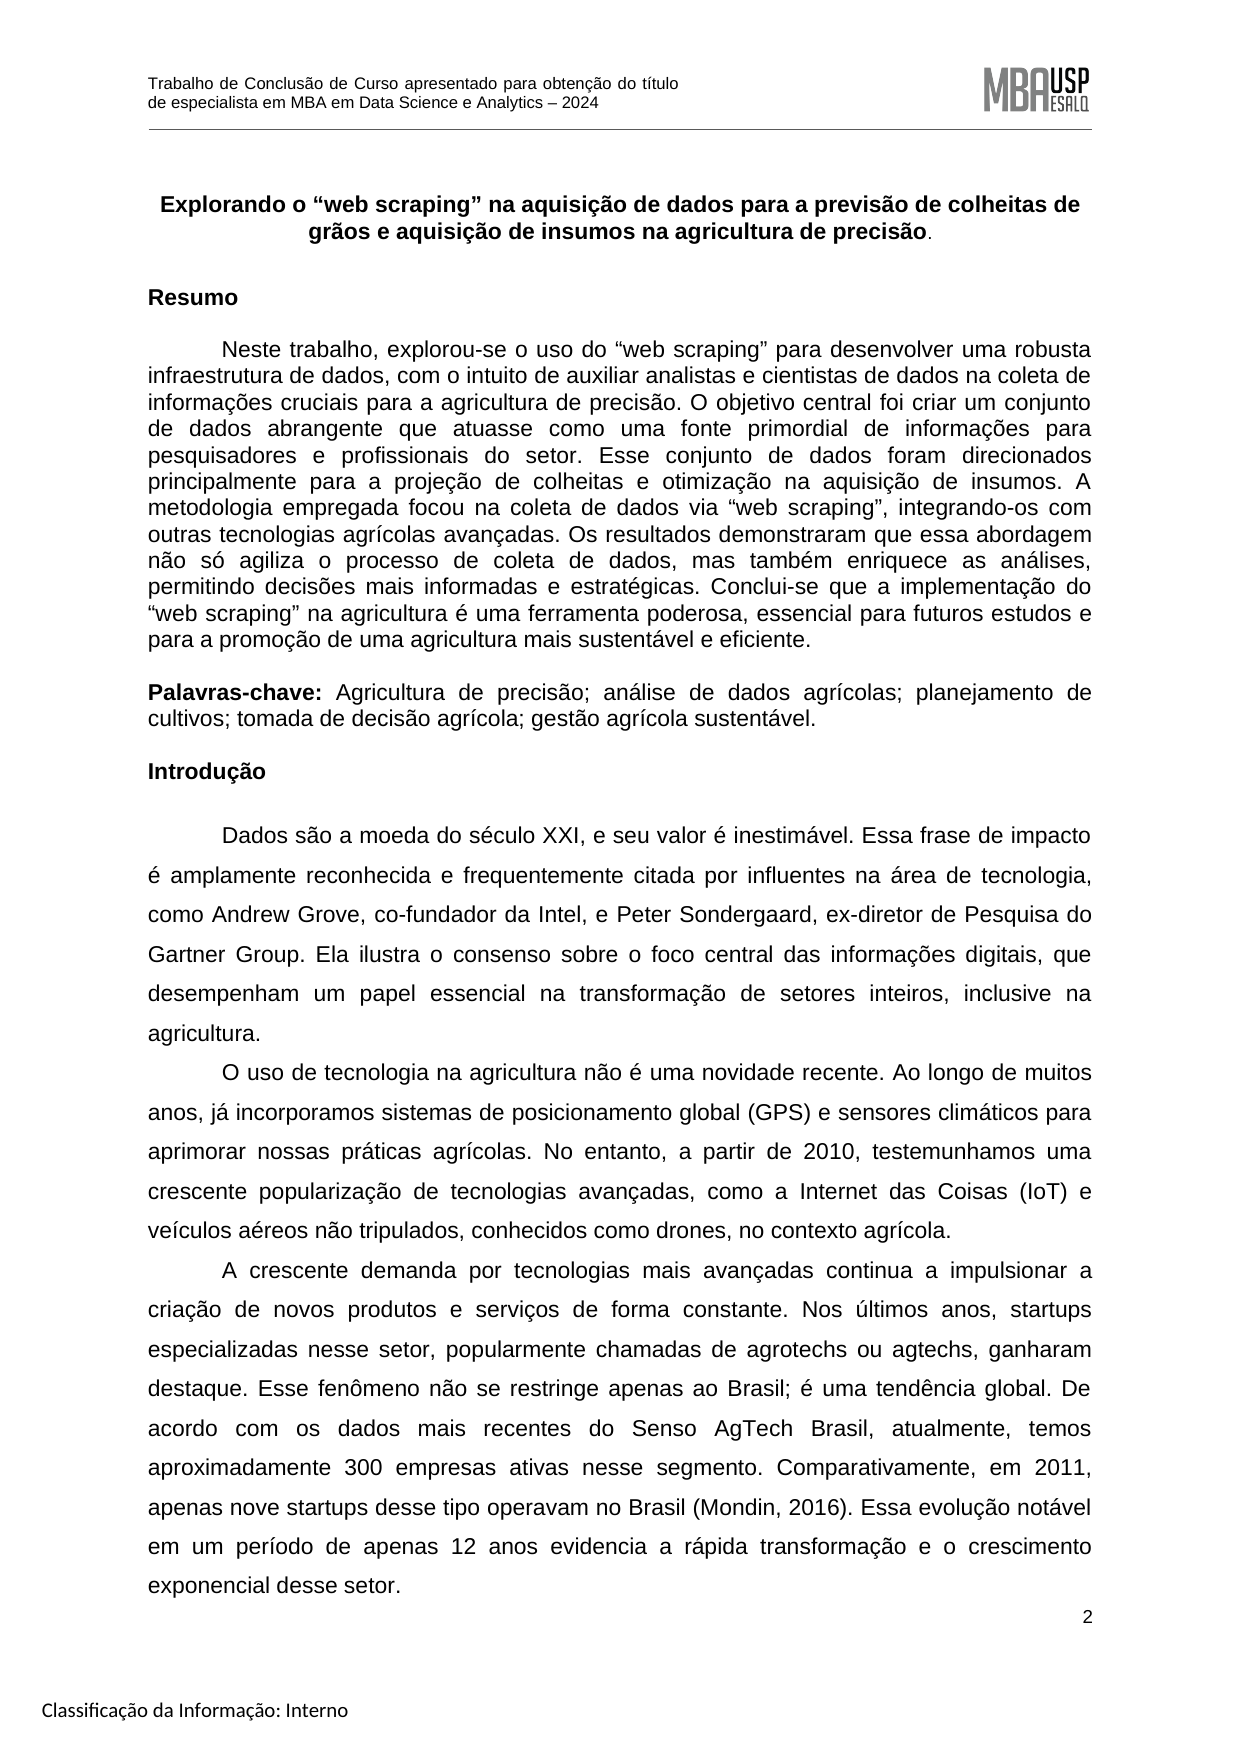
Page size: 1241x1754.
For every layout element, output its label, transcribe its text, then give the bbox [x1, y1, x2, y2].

list Neste trabalho, explorou-se o uso do “web scraping” para desenvolver uma robusta infraestrutura de dados, com o intuito de auxiliar analistas e cientistas de dados na coleta de informações cruciais para a agricultura de precisão. O objetivo central foi criar um conjunto de dados abrangente que atuasse como uma fonte primordial de informações para pesquisadores e profissionais do setor. Esse conjunto de dados foram direcionados principalmente para a projeção de colheitas e otimização na aquisição de insumos. A metodologia empregada focou na coleta de dados via “web scraping”, integrando-os com outras tecnologias agrícolas avançadas. Os resultados demonstraram que essa abordagem não só agiliza o processo de coleta de dados, mas também enriquece as análises, permitindo decisões mais informadas e estratégicas. Conclui-se que a implementação do “web scraping” na agricultura é uma ferramenta poderosa, essencial para futuros estudos e para a promoção de uma agricultura mais sustentável e eficiente. [148, 336, 1092, 652]
list Palavras-chave: Agricultura de precisão; análise de dados agrícolas; planejamento de cultivos; tomada de decisão agrícola; gestão agrícola sustentável. [148, 679, 1092, 731]
text A crescente demanda por tecnologias mais avançadas continua a impulsionar a criação de novos produtos e serviços de forma constante. Nos últimos anos, startups especializadas nesse setor, popularmente chamadas de agrotechs ou agtechs, ganharam destaque. Esse fenômeno não se restringe apenas ao Brasil; é uma tendência global. De acordo com os dados mais recentes do Senso AgTech Brasil, atualmente, temos aproximadamente 300 empresas ativas nesse segmento. Comparativamente, em 2011, apenas nove startups desse tipo operavam no Brasil (Mondin, 2016). Essa evolução notável em um período de apenas 12 anos evidencia a rápida transformação e o crescimento exponencial desse setor. [148, 1257, 1092, 1599]
text Explorando o “web scraping” na aquisição de dados para a previsão de colheitas de grãos e aquisição de insumos na agricultura de precisão. [148, 191, 1092, 244]
picture [981, 66, 1092, 113]
text Dados são a moeda do século XXI, e seu valor é inestimável. Essa frase de impacto é amplamente reconhecida e frequentemente citada por influentes na área de tecnologia, como Andrew Grove, co-fundador da Intel, e Peter Sondergaard, ex-diretor de Pesquisa do Gartner Group. Ela ilustra o consenso sobre o foco central das informações digitais, que desempenham um papel essencial na transformação de setores inteiros, inclusive na agricultura. [148, 822, 1092, 1046]
list Resumo [148, 283, 1092, 310]
text O uso de tecnologia na agricultura não é uma novidade recente. Ao longo de muitos anos, já incorporamos sistemas de posicionamento global (GPS) e sensores climáticos para aprimorar nossas práticas agrícolas. No entanto, a partir de 2010, testemunhamos uma crescente popularização de tecnologias avançadas, como a Internet das Coisas (IoT) e veículos aéreos não tripulados, conhecidos como drones, no contexto agrícola. [148, 1059, 1092, 1243]
list Introdução [148, 758, 1092, 784]
